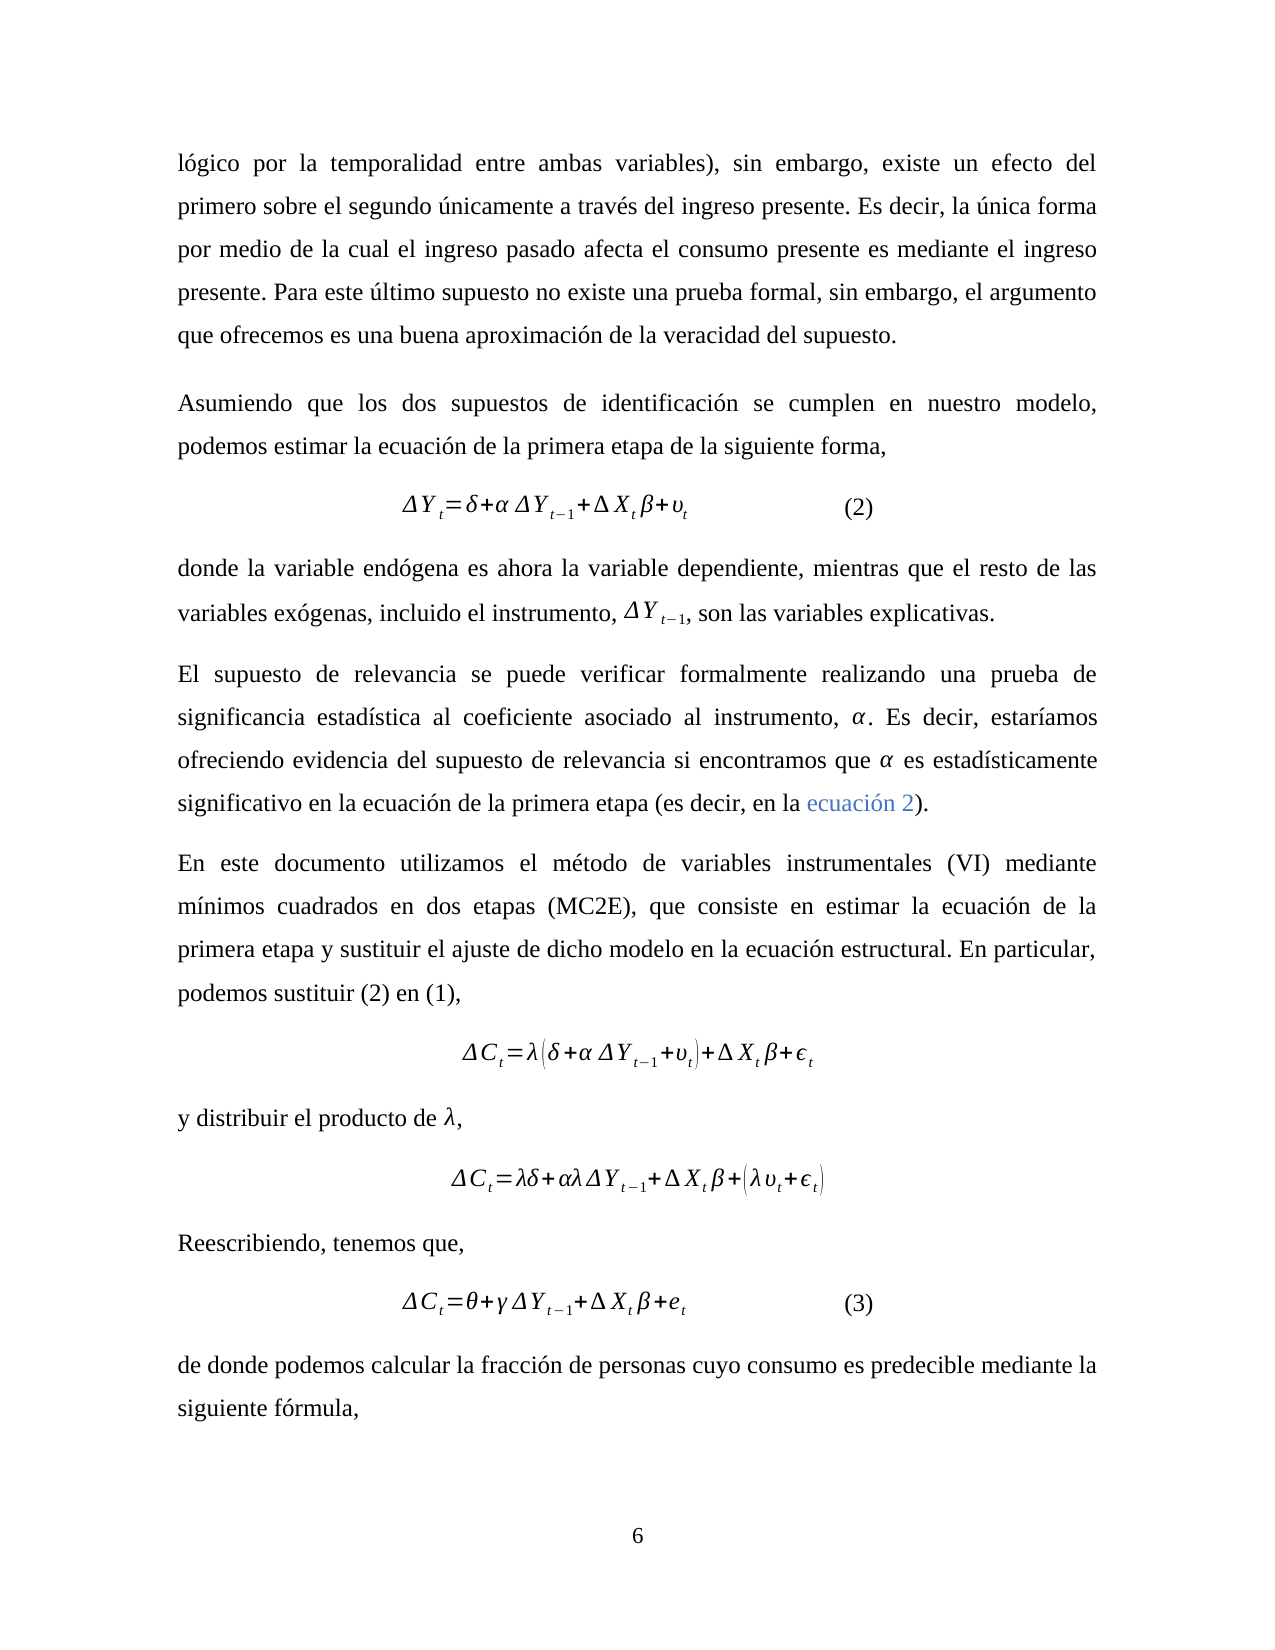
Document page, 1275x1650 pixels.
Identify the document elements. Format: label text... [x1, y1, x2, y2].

text de donde podemos calcular la fracción de personas cuyo consumo es predecible mediante la siguiente fórmula, [177, 1350, 1098, 1422]
text y distribuir el producto de , [177, 1103, 1098, 1131]
text donde la variable endógena es ahora la variable dependiente, mientras que el resto de las variables exógenas, incluido el instrumento, , son las variables explicativas. [177, 553, 1098, 628]
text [177, 148, 1098, 349]
text Reescribiendo, tenemos que, [177, 1228, 1098, 1257]
text En este documento utilizamos el método de variables instrumentales (VI) mediante mínimos cuadrados en dos etapas (MC2E), que consiste en estimar la ecuación de la primera etapa y sustituir el ajuste de dicho modelo en la ecuación estructural. En particular, podemos sustituir (2) en (1), [177, 848, 1098, 1006]
text Asumiendo que los dos supuestos de identificación se cumplen en nuestro modelo, podemos estimar la ecuación de la primera etapa de la siguiente forma, [177, 388, 1098, 460]
text El supuesto de relevancia se puede verificar formalmente realizando una prueba de significancia estadística al coeficiente asociado al instrumento, . Es decir, estaríamos ofreciendo evidencia del supuesto de relevancia si encontramos que es estadísticamente significativo en la ecuación de la primera etapa (es decir, en la ecuación 2). [177, 659, 1098, 817]
text (3) [177, 1288, 1098, 1319]
text (2) [177, 491, 1098, 522]
